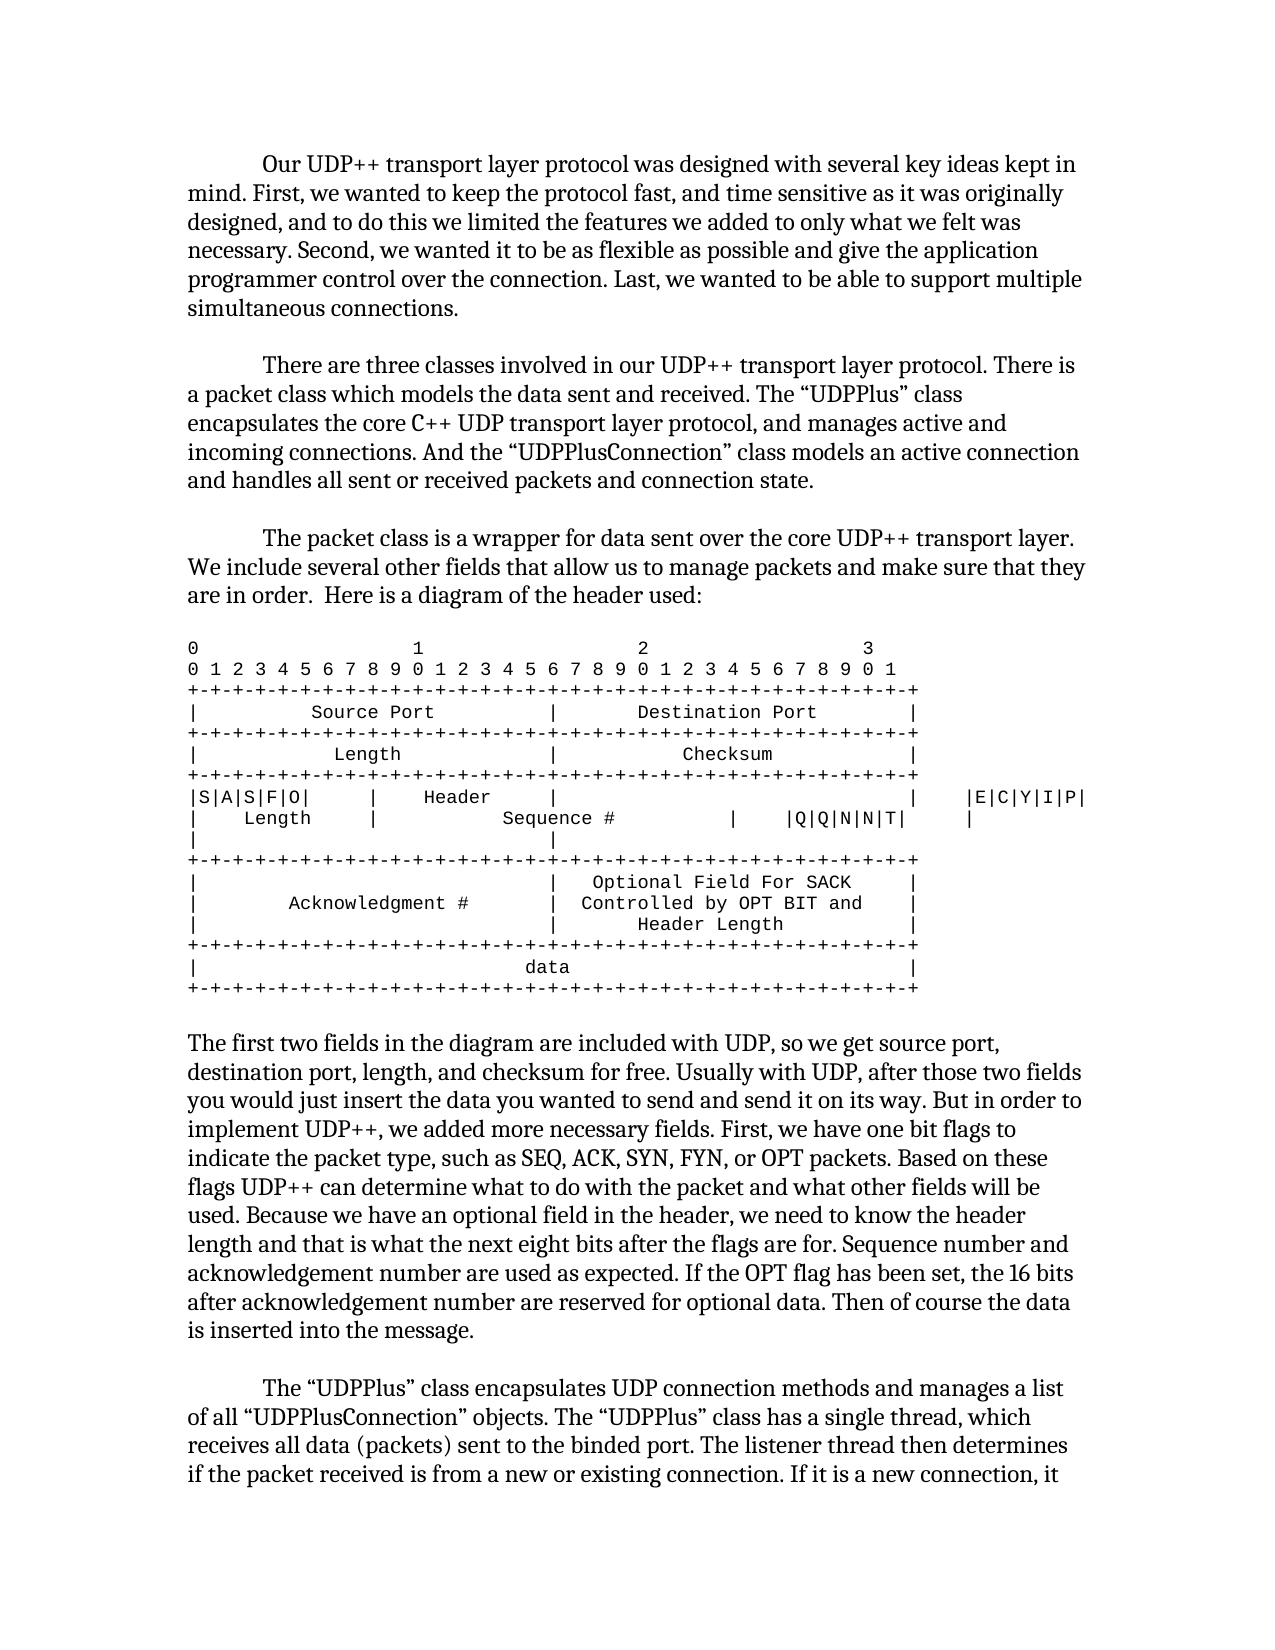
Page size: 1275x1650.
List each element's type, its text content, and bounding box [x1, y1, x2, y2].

text 0 1 2 3 4 5 6 7 8 9 0 1 2 3 4 5 6 7 8 9 0 1 2 3 4 5 6 7 8 9 0 1 [187, 660, 1087, 681]
text +-+-+-+-+-+-+-+-+-+-+-+-+-+-+-+-+-+-+-+-+-+-+-+-+-+-+-+-+-+-+-+-+ [187, 979, 1087, 1000]
text +-+-+-+-+-+-+-+-+-+-+-+-+-+-+-+-+-+-+-+-+-+-+-+-+-+-+-+-+-+-+-+-+ [187, 766, 1087, 787]
text +-+-+-+-+-+-+-+-+-+-+-+-+-+-+-+-+-+-+-+-+-+-+-+-+-+-+-+-+-+-+-+-+ [187, 851, 1087, 872]
text |S|A|S|F|O| | Header | | |E|C|Y|I|P| | Length | Sequence # | |Q|Q|N|N|T| | | | [187, 787, 1087, 851]
text | data | [187, 957, 1087, 979]
text Our UDP++ transport layer protocol was designed with several key ideas kept in mind. First, we wanted to keep the protocol fast, and time sensitive as it was originally designed, and to do this we limited the features we added to only what we felt was necessary. Second, we wanted it to be as flexible as possible and give the application programmer control over the connection. Last, we wanted to be able to support multiple simultaneous connections. [187, 150, 1087, 322]
text The first two fields in the diagram are included with UDP, so we get source port, destination port, length, and checksum for free. Usually with UDP, after those two fields you would just insert the data you wanted to send and send it on its way. But in order to implement UDP++, we added more necessary fields. First, we have one bit flags to indicate the packet type, such as SEQ, ACK, SYN, FYN, or OPT packets. Based on these flags UDP++ can determine what to do with the packet and what other fields will be used. Because we have an optional field in the header, we need to know the header length and that is what the next eight bits after the flags are for. Sequence number and acknowledgement number are used as expected. If the OPT flag has been set, the 16 bits after acknowledgement number are reserved for optional data. Then of course the data is inserted into the message. [187, 1029, 1087, 1345]
text The packet class is a wrapper for data sent over the core UDP++ transport layer. We include several other fields that allow us to manage packets and make sure that they are in order. Here is a diagram of the header used: [187, 524, 1087, 610]
text | Length | Checksum | [187, 745, 1087, 766]
text | | Optional Field For SACK | [187, 872, 1087, 894]
text | | Header Length | [187, 915, 1087, 936]
text There are three classes involved in our UDP++ transport layer protocol. There is a packet class which models the data sent and received. The “UDPPlus” class encapsulates the core C++ UDP transport layer protocol, and manages active and incoming connections. And the “UDPPlusConnection” class models an active connection and handles all sent or received packets and connection state. [187, 351, 1087, 495]
text | Source Port | Destination Port | [187, 702, 1087, 724]
text +-+-+-+-+-+-+-+-+-+-+-+-+-+-+-+-+-+-+-+-+-+-+-+-+-+-+-+-+-+-+-+-+ [187, 936, 1087, 957]
text | Acknowledgment # | Controlled by OPT BIT and | [187, 894, 1087, 915]
text +-+-+-+-+-+-+-+-+-+-+-+-+-+-+-+-+-+-+-+-+-+-+-+-+-+-+-+-+-+-+-+-+ [187, 724, 1087, 745]
text 0 1 2 3 [187, 639, 1087, 660]
text +-+-+-+-+-+-+-+-+-+-+-+-+-+-+-+-+-+-+-+-+-+-+-+-+-+-+-+-+-+-+-+-+ [187, 681, 1087, 702]
